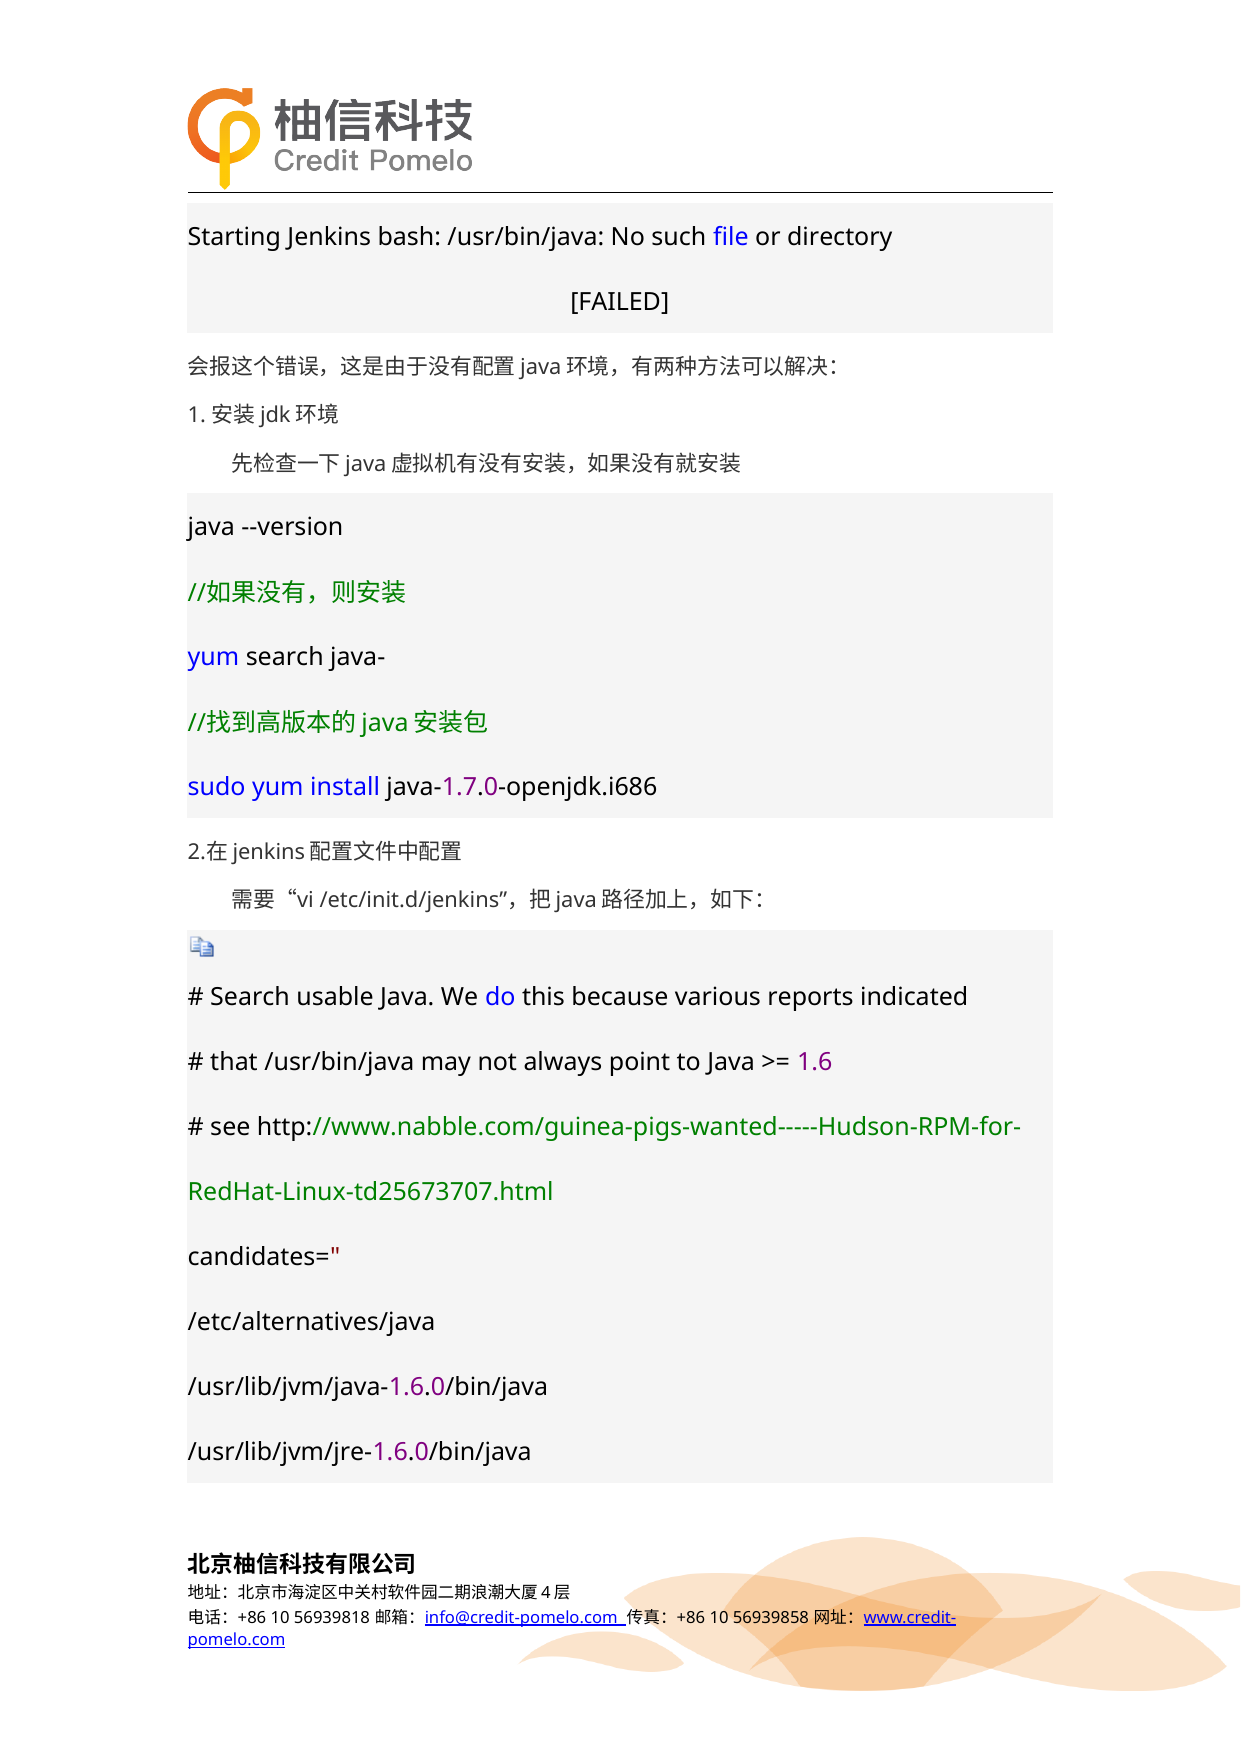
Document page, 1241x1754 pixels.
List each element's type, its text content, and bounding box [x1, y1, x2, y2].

text /etc/alternatives/java [187, 1288, 1053, 1353]
text 会报这个错误，这是由于没有配置java环境，有两种方法可以解决： [187, 349, 1053, 382]
text //如果没有，则安装 [187, 558, 1053, 623]
picture [187, 930, 219, 962]
text [FAILED] [187, 268, 1053, 333]
text # see http://www.nabble.com/guinea-pigs-wanted-----Hudson-RPM-for-RedHat-Linux-td25673707.html [187, 1093, 1053, 1223]
text 先检查一下java虚拟机有没有安装，如果没有就安装 [187, 445, 1053, 478]
text 1. 安装jdk环境 [187, 397, 1053, 430]
picture [187, 88, 472, 190]
text //找到高版本的java安装包 [187, 688, 1053, 753]
text 2.在jenkins配置文件中配置 [187, 834, 1053, 867]
text candidates=" [187, 1223, 1053, 1288]
picture [517, 1537, 1241, 1691]
text sudo yum install java-1.7.0-openjdk.i686 [187, 753, 1053, 818]
text java --version [187, 493, 1053, 558]
text # Search usable Java. We do this because various reports indicated [187, 963, 1053, 1028]
text Starting Jenkins bash: /usr/bin/java: No such file or directory [187, 203, 1053, 268]
text /usr/lib/jvm/jre-1.6.0/bin/java [187, 1418, 1053, 1483]
text yum search java- [187, 623, 1053, 688]
text 需要“vi /etc/init.d/jenkins”，把java路径加上，如下： [187, 882, 1053, 915]
text /usr/lib/jvm/java-1.6.0/bin/java [187, 1353, 1053, 1418]
text # that /usr/bin/java may not always point to Java >= 1.6 [187, 1028, 1053, 1093]
